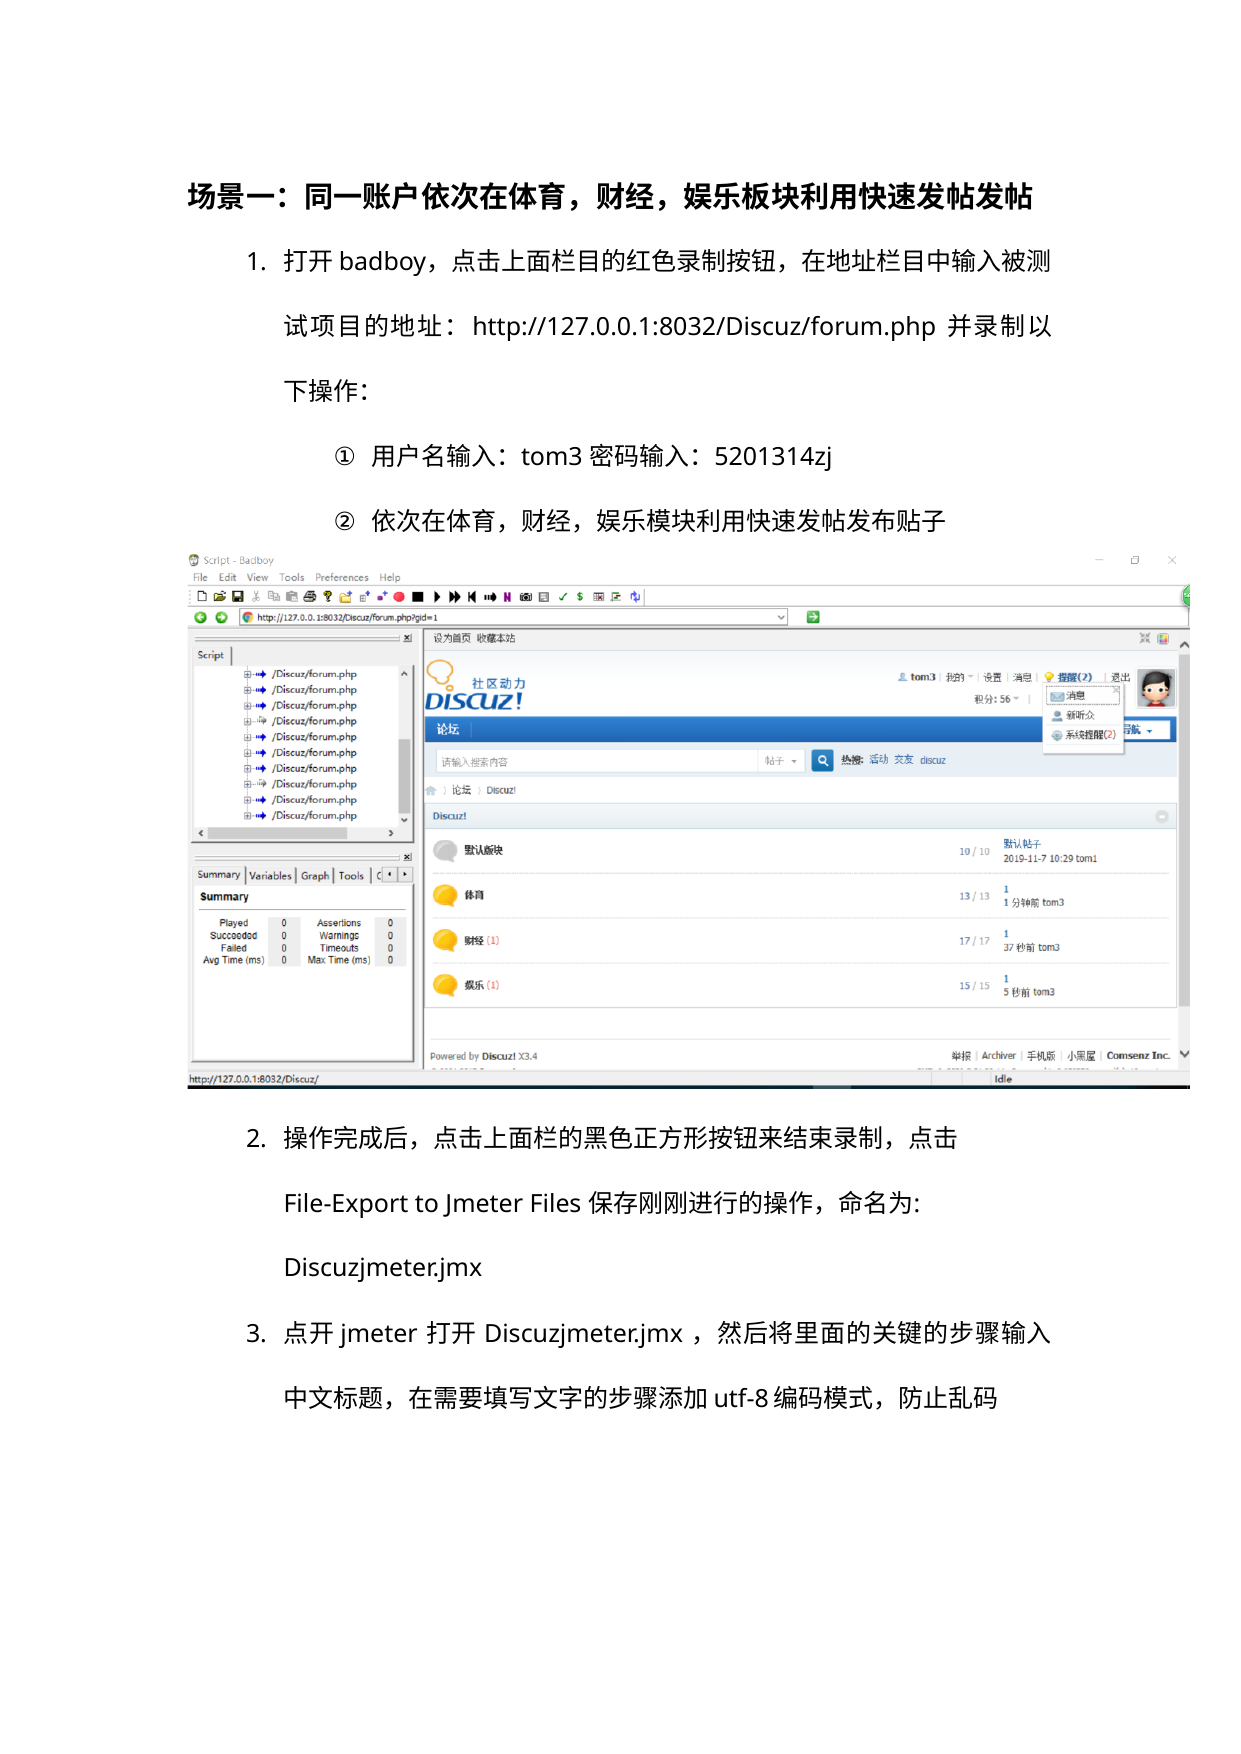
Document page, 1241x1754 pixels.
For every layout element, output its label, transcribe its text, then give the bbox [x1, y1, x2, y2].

list Discuzjmeter.jmx [283, 1234, 1053, 1299]
list 操作完成后，点击上面栏的黑色正方形按钮来结束录制，点击 [246, 1104, 1053, 1169]
list 点开jmeter 打开 Discuzjmeter.jmx ，然后将里面的关键的步骤输入中文标题，在需要填写文字的步骤添加utf-8编码模式，防止乱码 [246, 1299, 1053, 1429]
list 用户名输入：tom3 密码输入：5201314zj [333, 422, 1053, 487]
list File-Export to Jmeter Files 保存刚刚进行的操作，命名为: [283, 1169, 1053, 1234]
list 依次在体育，财经，娱乐模块利用快速发帖发布贴子 [333, 487, 1053, 552]
text 场景一：同一账户依次在体育，财经，娱乐板块利用快速发帖发帖 [187, 162, 1053, 227]
picture [187, 552, 1190, 1089]
list 打开badboy，点击上面栏目的红色录制按钮，在地址栏目中输入被测试项目的地址：http://127.0.0.1:8032/Discuz/forum.php 并录制以下操作： [246, 227, 1053, 422]
